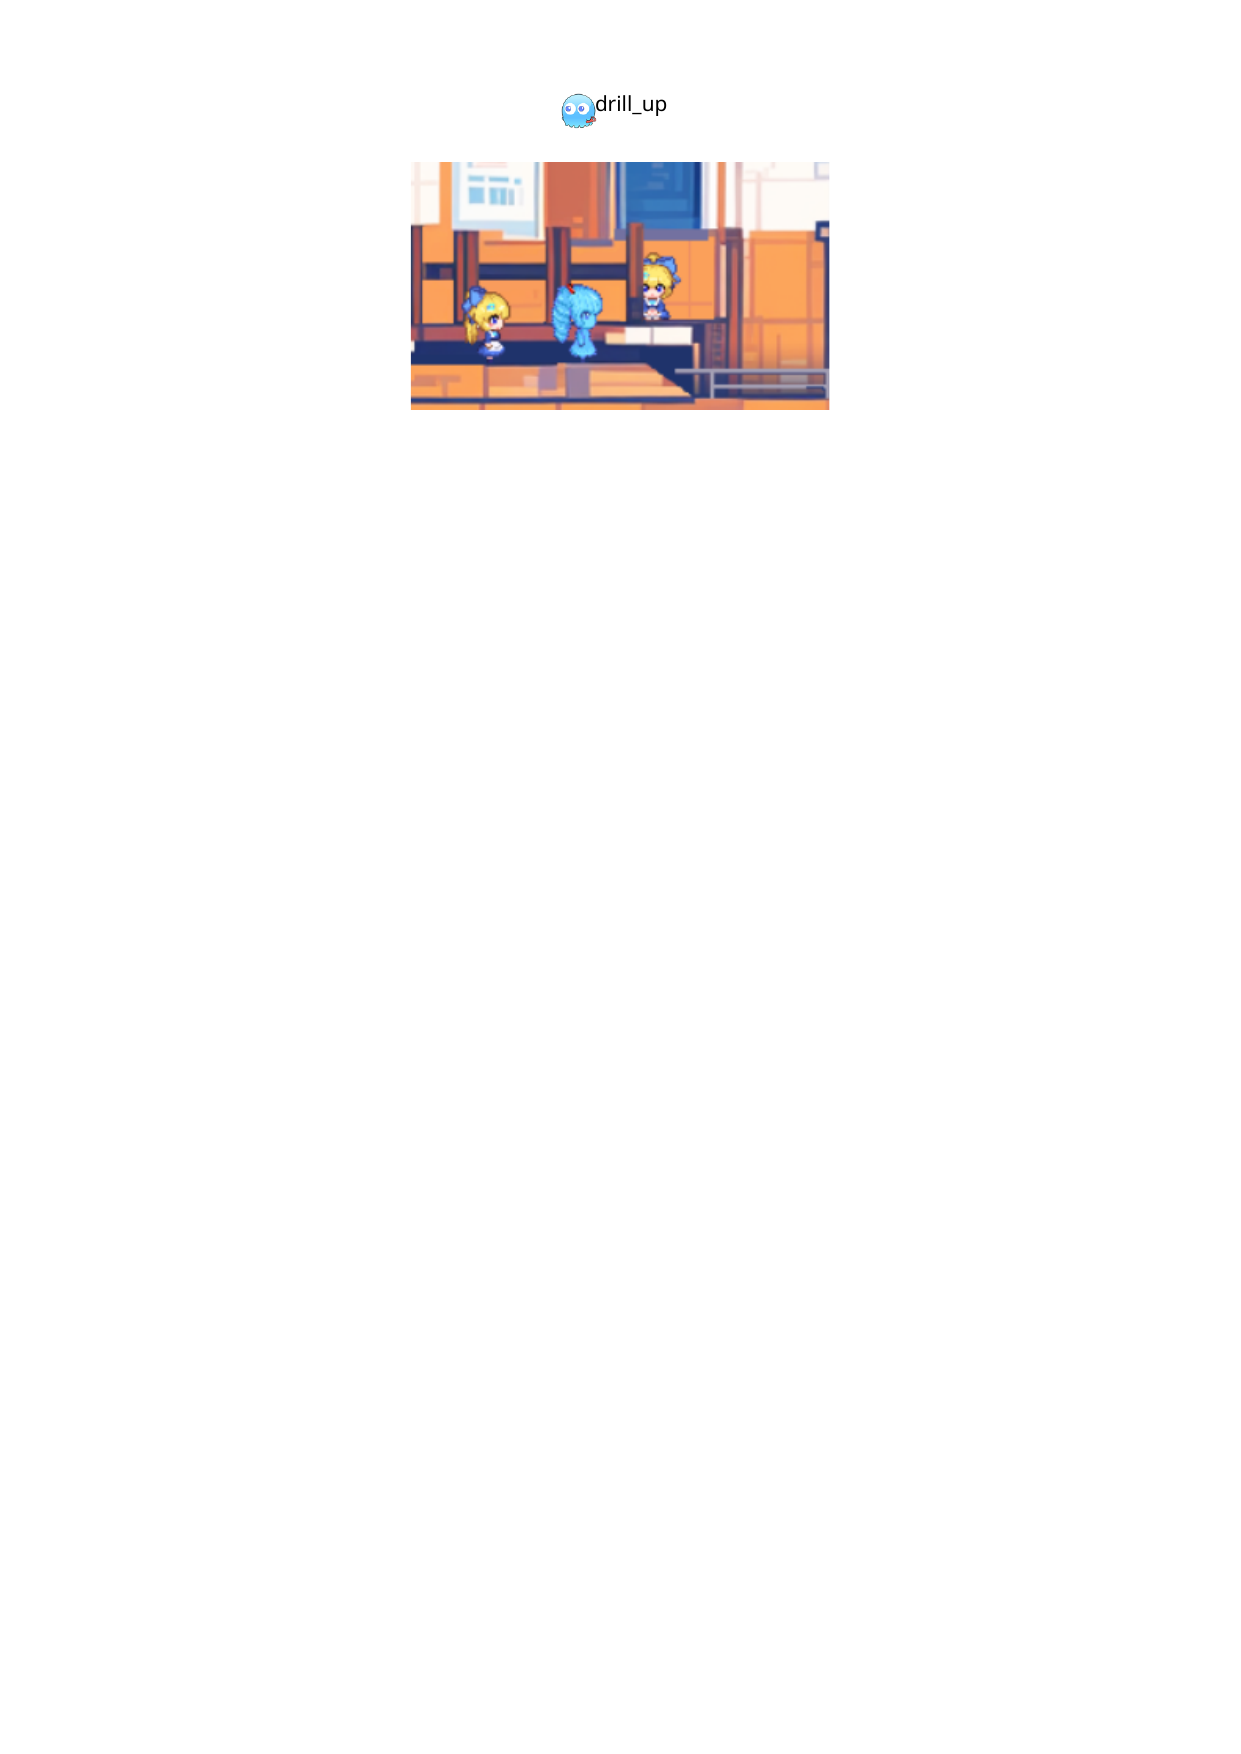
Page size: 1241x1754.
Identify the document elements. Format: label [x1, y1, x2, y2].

picture [556, 88, 597, 130]
picture [410, 162, 830, 410]
